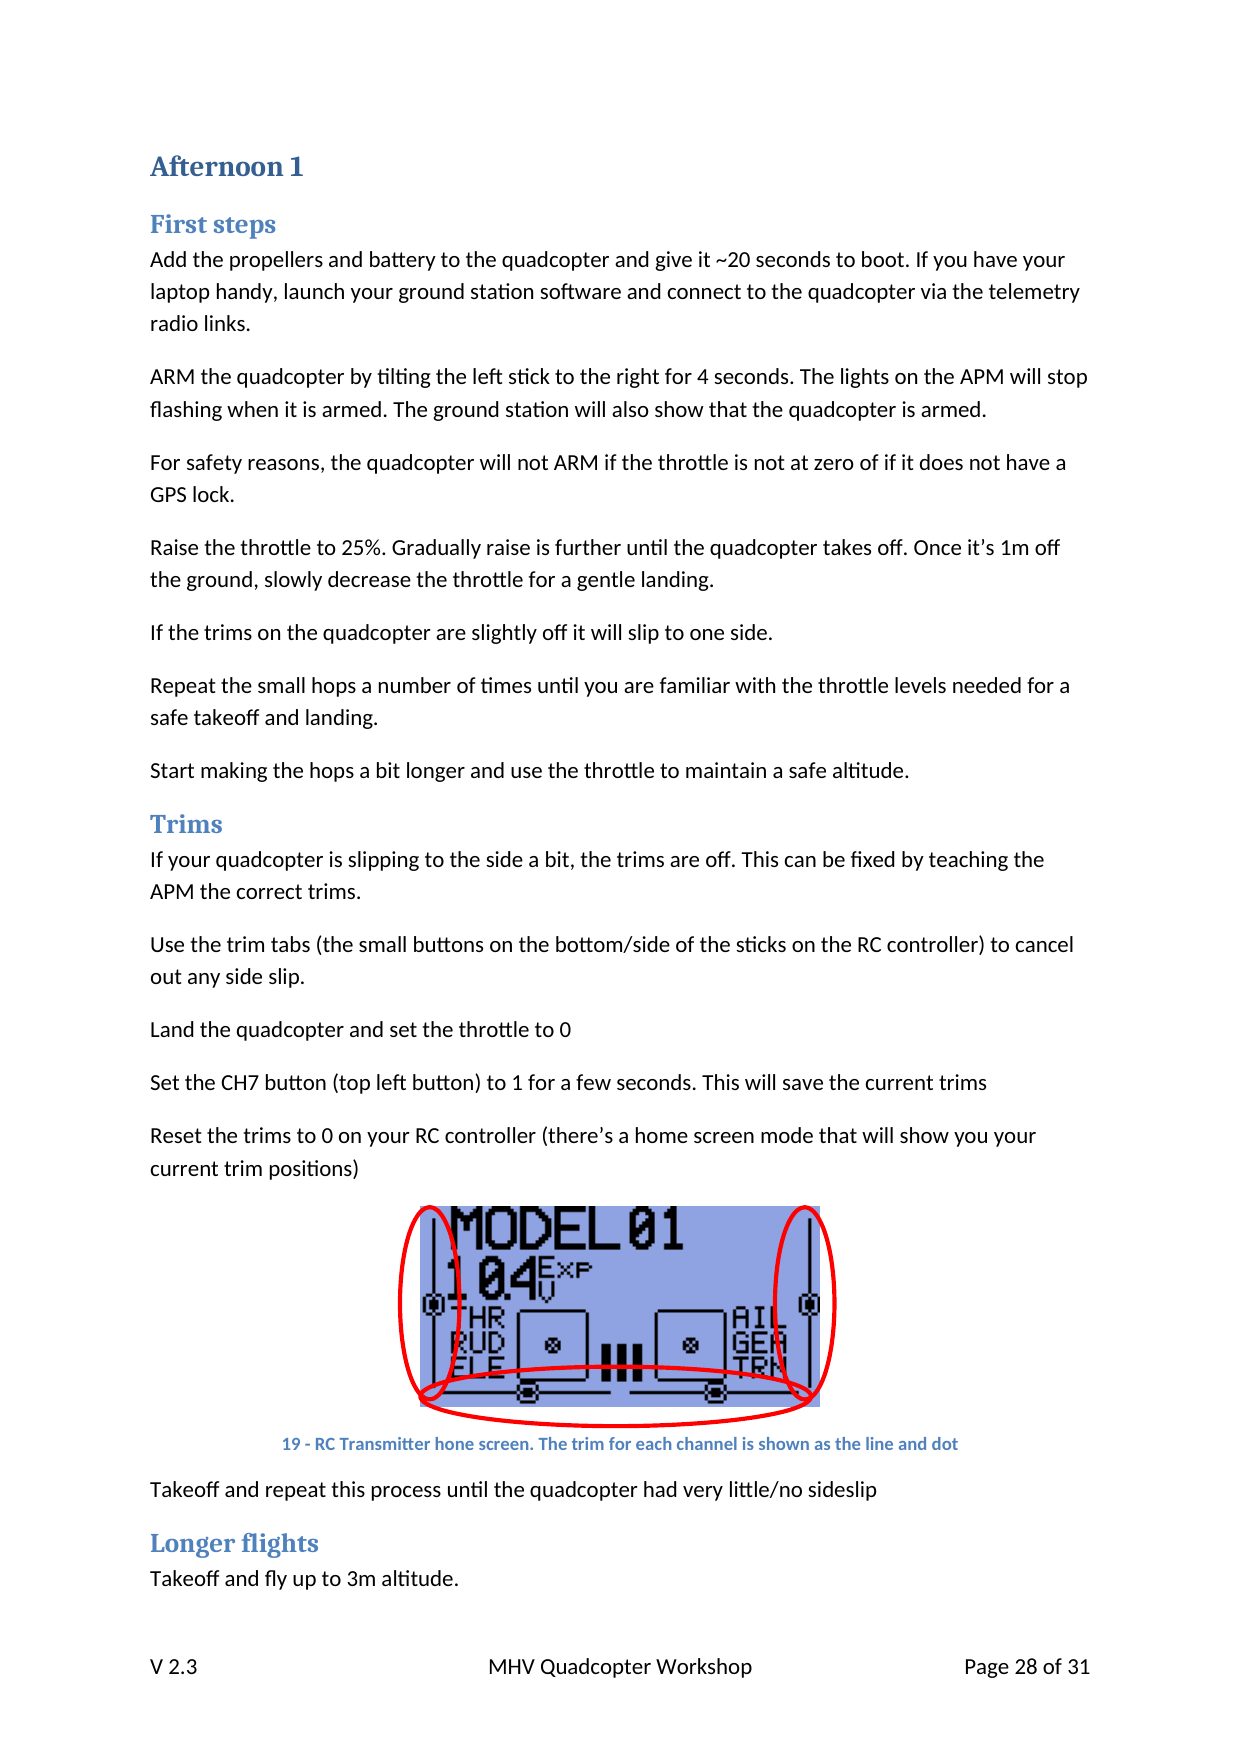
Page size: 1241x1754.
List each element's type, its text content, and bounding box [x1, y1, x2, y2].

text ARM the quadcopter by tilting the left stick to the right for 4 seconds. The lights on the APM will stop flashing when it is armed. The ground station will also show that the quadcopter is armed. [150, 362, 1090, 423]
text For safety reasons, the quadcopter will not ARM if the throttle is not at zero of if it does not have a GPS lock. [150, 448, 1090, 508]
text Reset the trims to 0 on your RC controller (there’s a home screen mode that will show you your current trim positions) [150, 1122, 1090, 1182]
text Set the CH7 button (top left button) to 1 for a few seconds. This will save the current trims [150, 1068, 1090, 1097]
picture [437, 1206, 798, 1378]
text Repeat the small hops a number of times until you are familiar with the throttle levels needed for a safe takeoff and landing. [150, 671, 1090, 731]
text Use the trim tabs (the small buttons on the bottom/side of the sticks on the RC controller) to cancel out any side slip. [150, 930, 1090, 991]
subtitle Trims [150, 809, 1090, 841]
text Raise the throttle to 25%. Gradually raise is further until the quadcopter takes off. Once it’s 1m off the ground, slowly decrease the throttle for a gentle landing. [150, 533, 1090, 593]
text 19 - RC Transmitter hone screen. The trim for each channel is shown as the line and dot [150, 1432, 1090, 1455]
text If your quadcopter is slipping to the side a bit, the trims are off. This can be fixed by teaching the APM the correct trims. [150, 845, 1090, 905]
picture [420, 1210, 457, 1390]
subtitle First steps [150, 209, 1090, 241]
picture [778, 1210, 820, 1392]
picture [794, 1387, 808, 1397]
text Takeoff and fly up to 3m altitude. [150, 1564, 1090, 1592]
text Add the propellers and battery to the quadcopter and give it ~20 seconds to boot. If you have your laptop handy, launch your ground station software and connect to the quadcopter via the telemetry radio links. [150, 245, 1090, 337]
text Start making the hops a bit longer and use the throttle to maintain a safe altitude. [150, 756, 1090, 784]
picture [806, 1392, 820, 1407]
subtitle Longer flights [150, 1528, 1090, 1560]
picture [811, 1206, 820, 1215]
picture [425, 1386, 441, 1397]
picture [430, 1369, 801, 1407]
text Takeoff and repeat this process until the quadcopter had very little/no sideslip [150, 1476, 1090, 1503]
text If the trims on the quadcopter are slightly off it will slip to one side. [150, 618, 1090, 646]
subtitle Afternoon 1 [150, 150, 1090, 183]
text Land the quadcopter and set the throttle to 0 [150, 1016, 1090, 1043]
